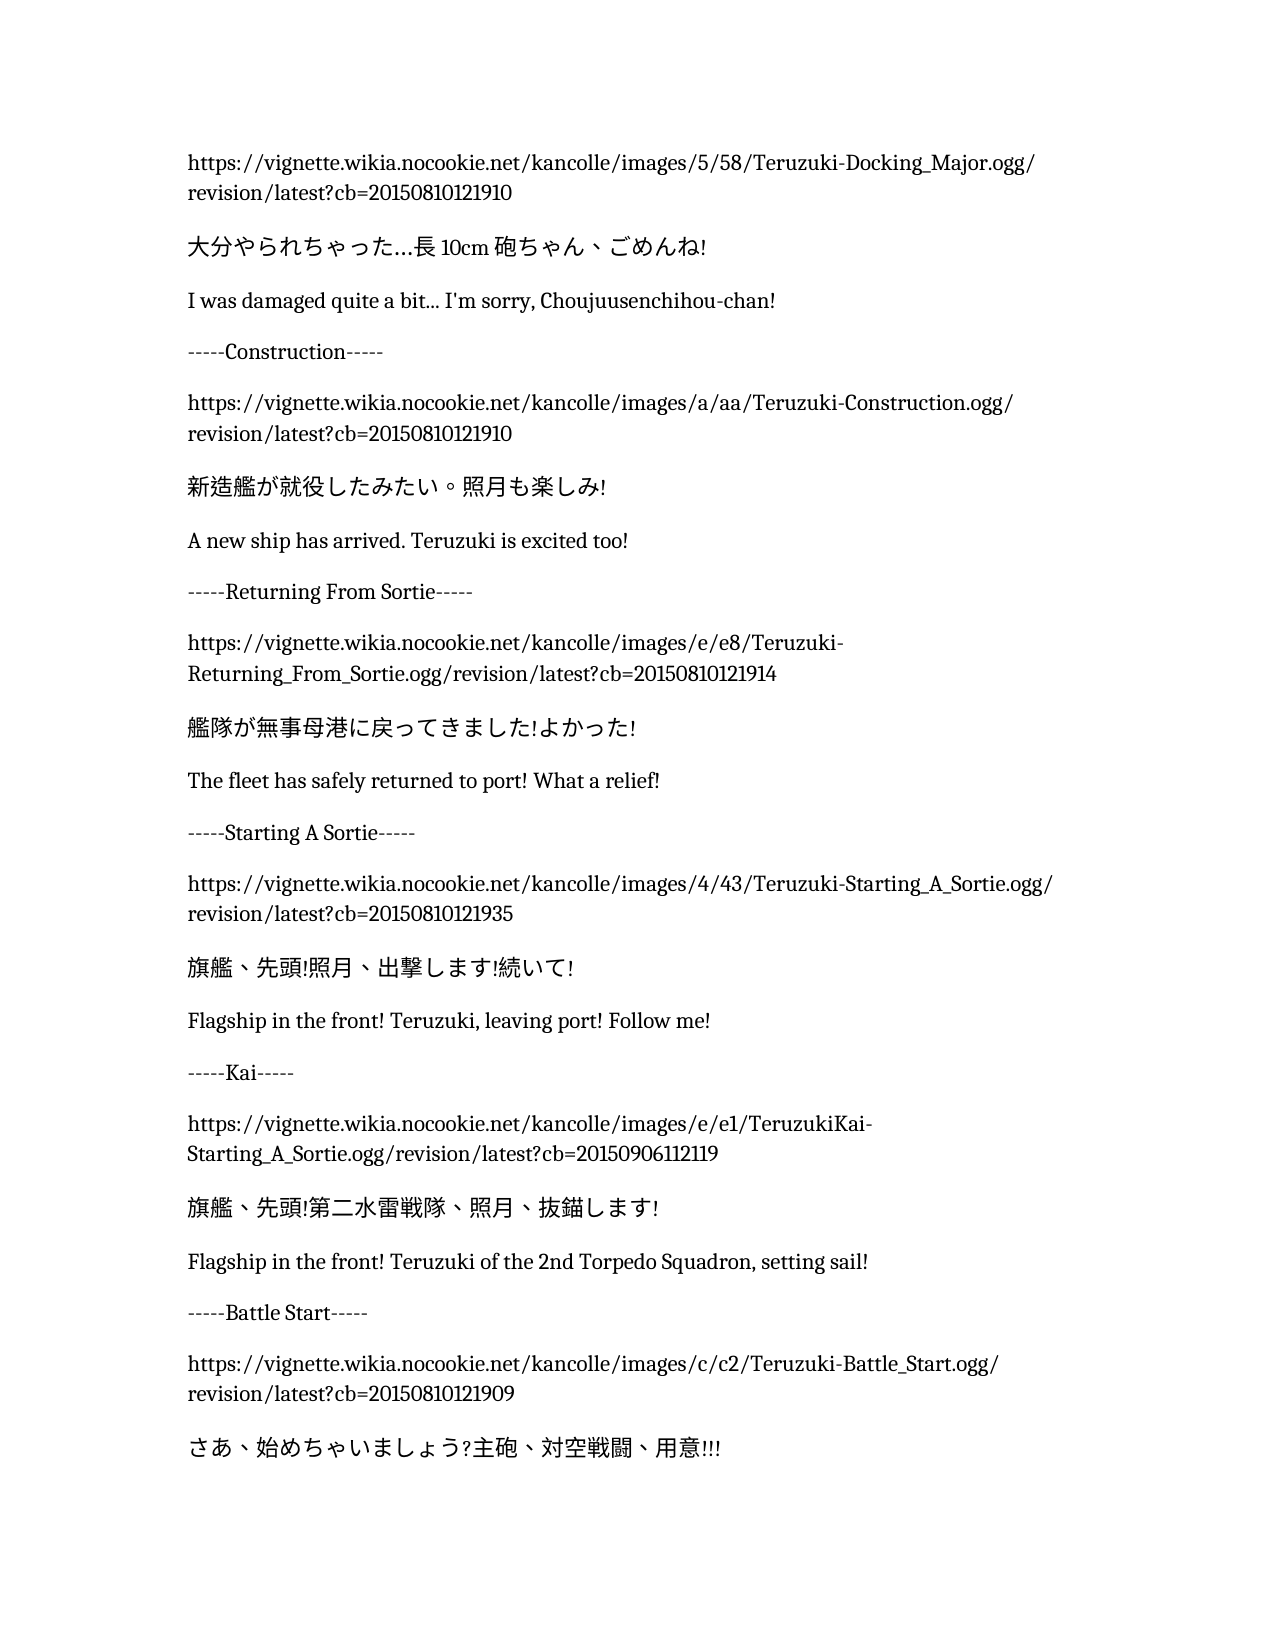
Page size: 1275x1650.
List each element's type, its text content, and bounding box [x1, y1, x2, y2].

text -----Starting A Sortie----- [187, 819, 1087, 846]
text Flagship in the front! Teruzuki, leaving port! Follow me! [187, 1008, 1087, 1035]
text https://vignette.wikia.nocookie.net/kancolle/images/5/58/Teruzuki-Docking_Major.ogg/revision/latest?cb=20150810121910 [187, 150, 1087, 207]
text 艦隊が無事母港に戻ってきました!よかった! [187, 711, 1087, 743]
text https://vignette.wikia.nocookie.net/kancolle/images/4/43/Teruzuki-Starting_A_Sortie.ogg/revision/latest?cb=20150810121935 [187, 870, 1087, 927]
text The fleet has safely returned to port! What a relief! [187, 768, 1087, 794]
text さあ、始めちゃいましょう?主砲、対空戦闘、用意!!! [187, 1432, 1087, 1463]
text 大分やられちゃった…長10cm砲ちゃん、ごめんね! [187, 231, 1087, 262]
text https://vignette.wikia.nocookie.net/kancolle/images/c/c2/Teruzuki-Battle_Start.ogg/revision/latest?cb=20150810121909 [187, 1351, 1087, 1407]
text 旗艦、先頭!第二水雷戦隊、照月、抜錨します! [187, 1192, 1087, 1223]
text -----Returning From Sortie----- [187, 579, 1087, 606]
text https://vignette.wikia.nocookie.net/kancolle/images/a/aa/Teruzuki-Construction.ogg/revision/latest?cb=20150810121910 [187, 390, 1087, 447]
text A new ship has arrived. Teruzuki is excited too! [187, 528, 1087, 554]
text -----Battle Start----- [187, 1299, 1087, 1326]
text I was damaged quite a bit... I'm sorry, Choujuusenchihou-chan! [187, 288, 1087, 314]
text -----Construction----- [187, 339, 1087, 365]
text Flagship in the front! Teruzuki of the 2nd Torpedo Squadron, setting sail! [187, 1248, 1087, 1275]
text -----Kai----- [187, 1059, 1087, 1086]
text 旗艦、先頭!照月、出撃します!続いて! [187, 952, 1087, 983]
text https://vignette.wikia.nocookie.net/kancolle/images/e/e8/Teruzuki-Returning_From_Sortie.ogg/revision/latest?cb=20150810121914 [187, 630, 1087, 687]
text 新造艦が就役したみたい。照月も楽しみ! [187, 471, 1087, 503]
text https://vignette.wikia.nocookie.net/kancolle/images/e/e1/TeruzukiKai-Starting_A_Sortie.ogg/revision/latest?cb=20150906112119 [187, 1110, 1087, 1167]
